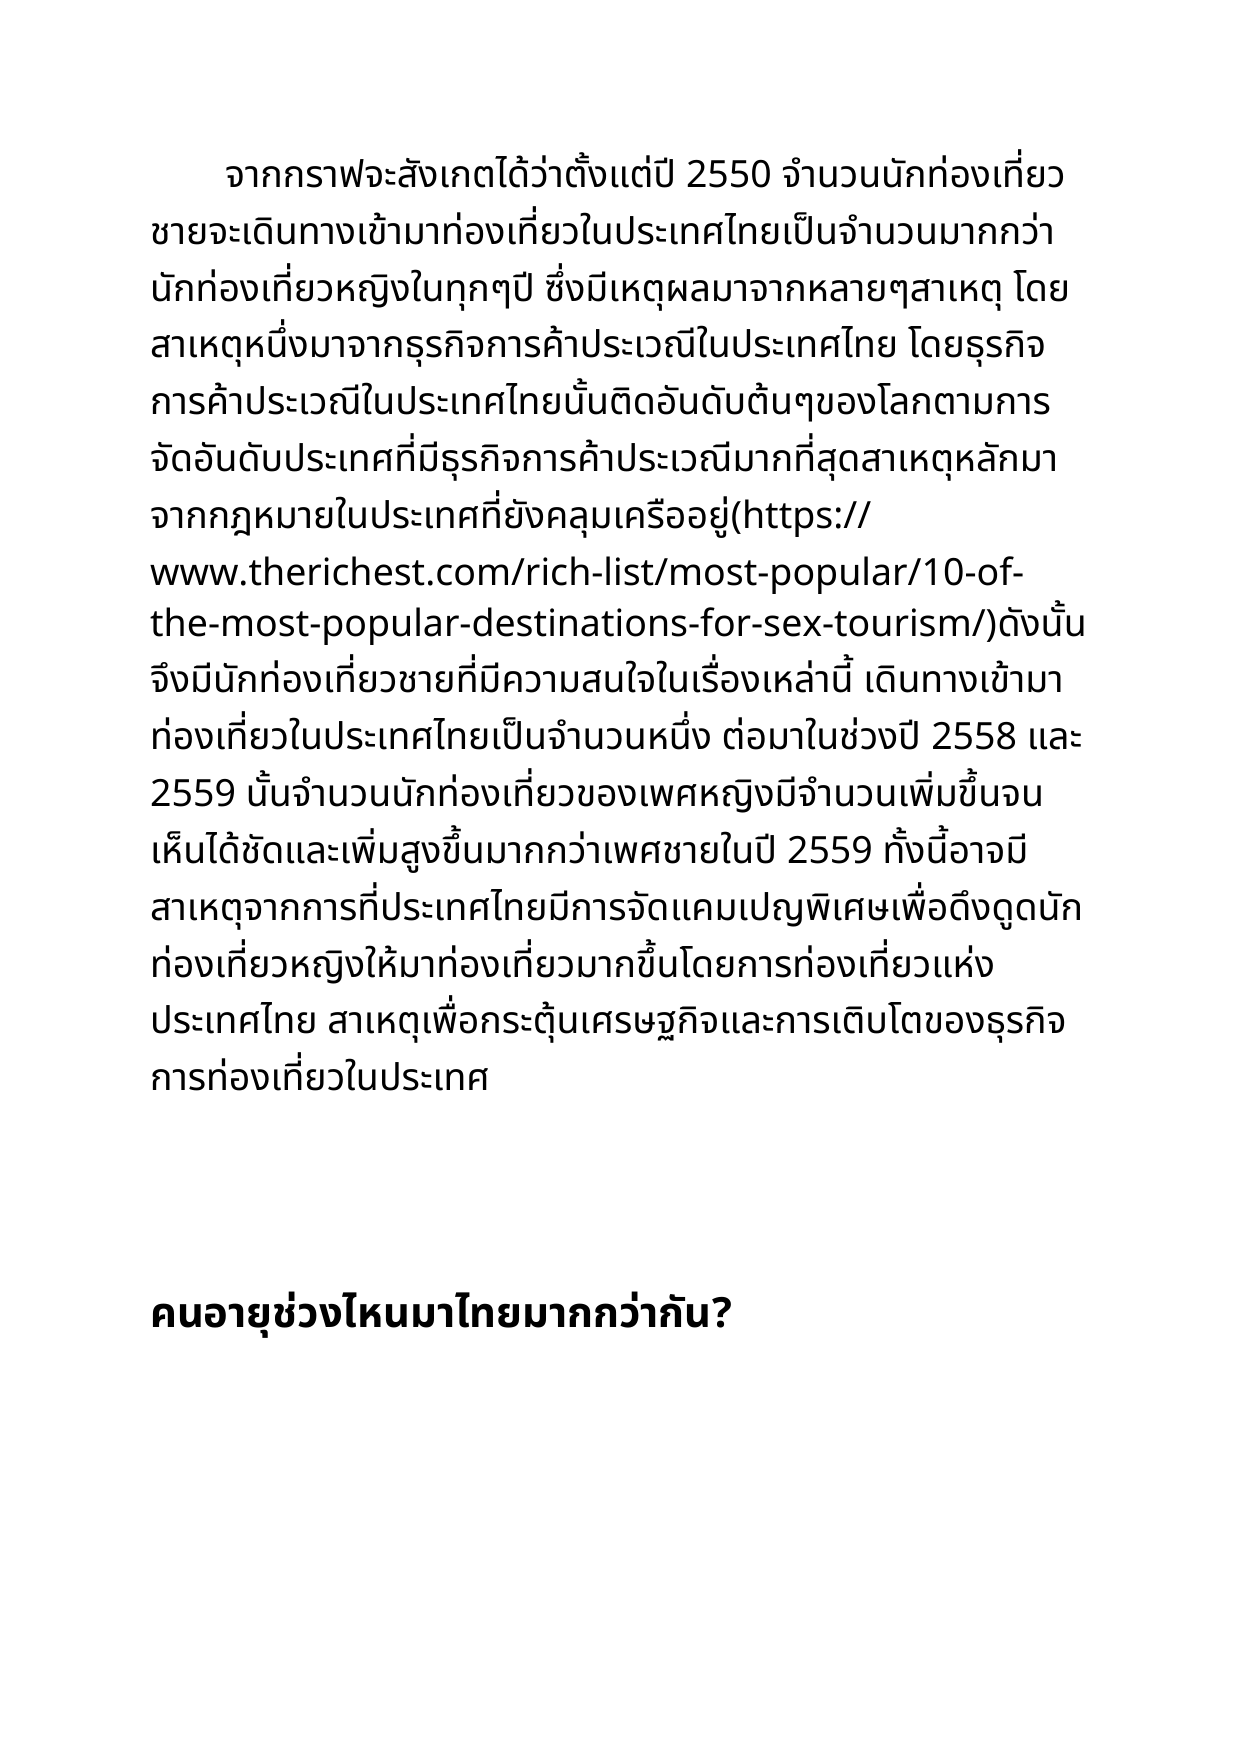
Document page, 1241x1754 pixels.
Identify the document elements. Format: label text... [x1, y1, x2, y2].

text จากกราฟจะสังเกตได้ว่าตั้งแต่ปี 2550 จำนวนนักท่องเที่ยวชายจะเดินทางเข้ามาท่องเที่ยวในประเทศไทยเป็นจำนวนมากกว่านักท่องเที่ยวหญิงในทุกๆปี ซึ่งมีเหตุผลมาจากหลายๆสาเหตุ โดยสาเหตุหนึ่งมาจากธุรกิจการค้าประเวณีในประเทศไทย โดยธุรกิจการค้าประเวณีในประเทศไทยนั้นติดอันดับต้นๆของโลกตามการจัดอันดับประเทศที่มีธุรกิจการค้าประเวณีมากที่สุดสาเหตุหลักมาจากกฎหมายในประเทศที่ยังคลุมเครืออยู่(https://www.therichest.com/rich-list/most-popular/10-of-the-most-popular-destinations-for-sex-tourism/)ดังนั้นจึงมีนักท่องเที่ยวชายที่มีความสนใจในเรื่องเหล่านี้ เดินทางเข้ามาท่องเที่ยวในประเทศไทยเป็นจำนวนหนึ่ง ต่อมาในช่วงปี 2558 และ 2559 นั้นจำนวนนักท่องเที่ยวของเพศหญิงมีจำนวนเพิ่มขึ้นจนเห็นได้ชัดและเพิ่มสูงขึ้นมากกว่าเพศชายในปี 2559 ทั้งนี้อาจมีสาเหตุจากการที่ประเทศไทยมีการจัดแคมเปญพิเศษเพื่อดึงดูดนักท่องเที่ยวหญิงให้มาท่องเที่ยวมากขึ้นโดยการท่องเที่ยวแห่งประเทศไทย สาเหตุเพื่อกระตุ้นเศรษฐกิจและการเติบโตของธุรกิจการท่องเที่ยวในประเทศ [150, 148, 1090, 1107]
text คนอายุช่วงไหนมาไทยมากกว่ากัน? [150, 1283, 1090, 1347]
